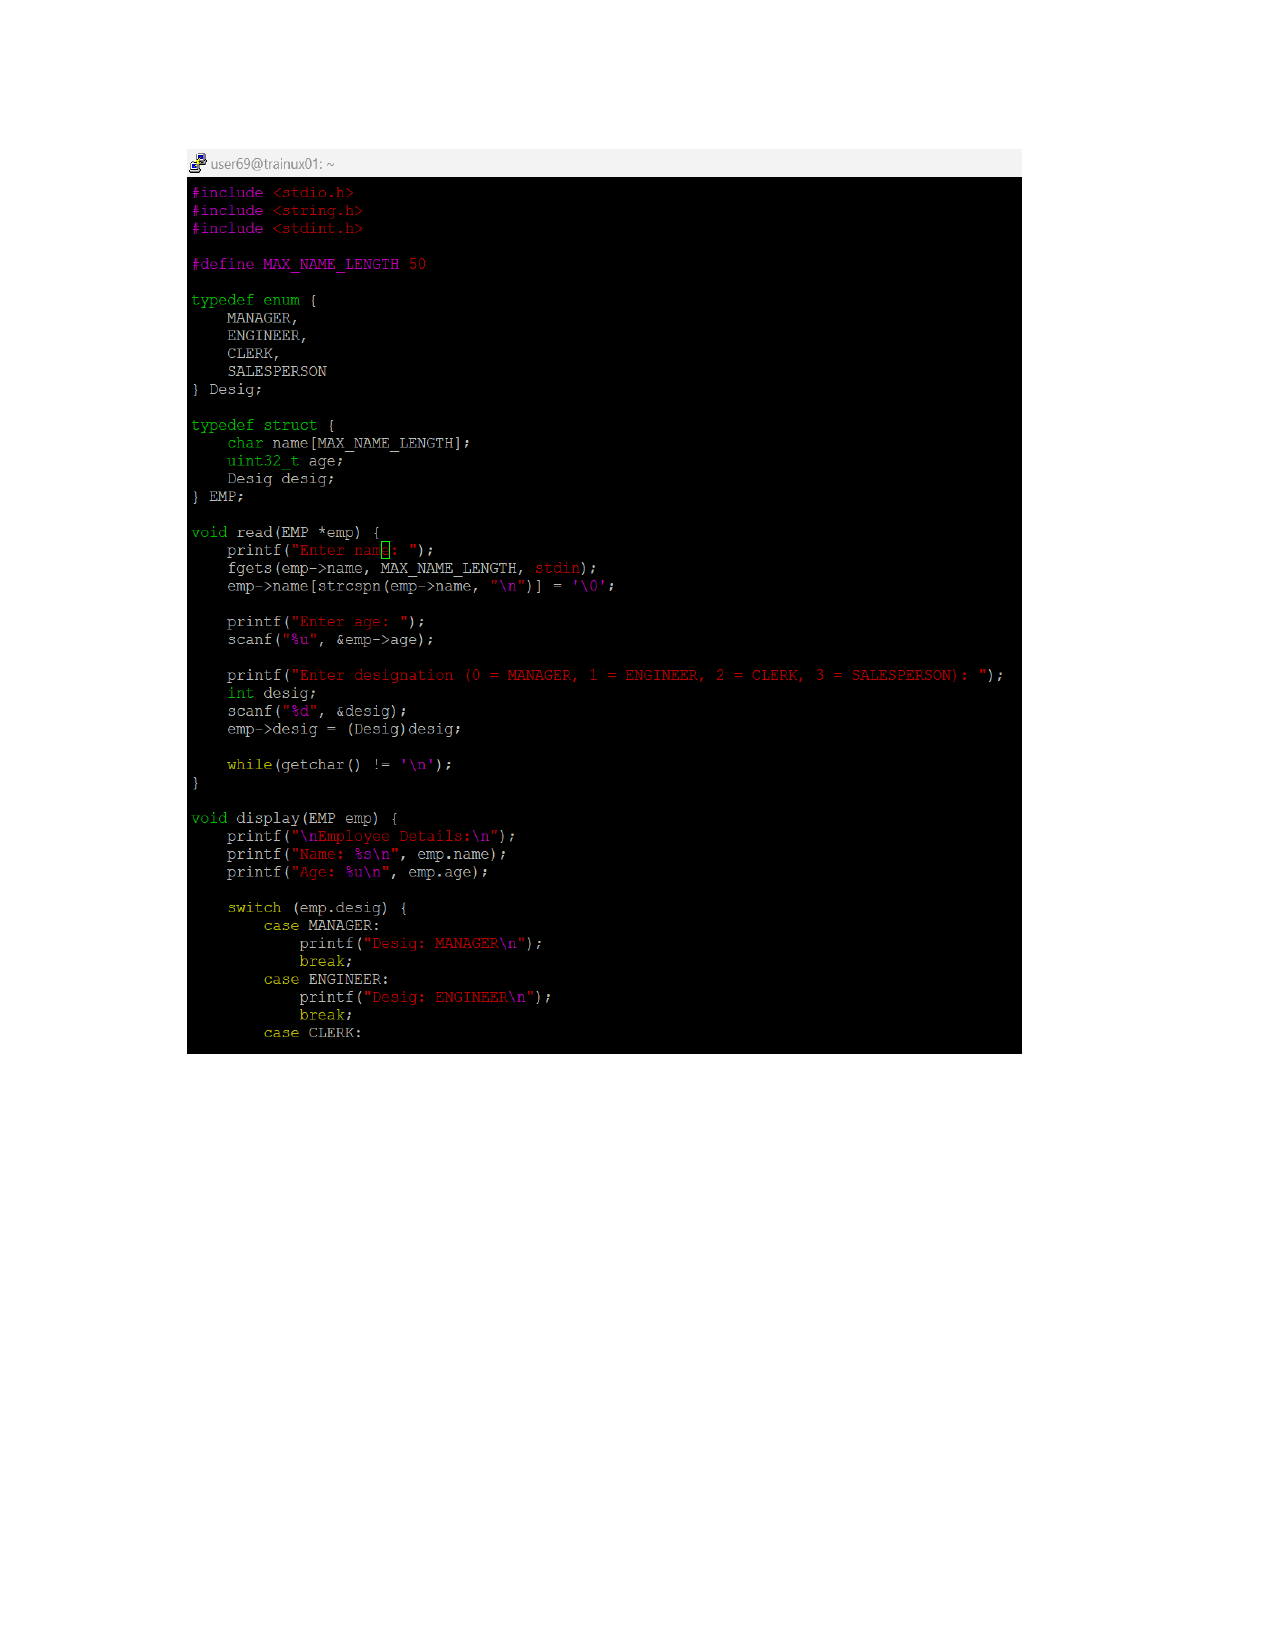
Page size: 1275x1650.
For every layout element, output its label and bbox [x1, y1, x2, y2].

picture [187, 149, 1022, 1054]
